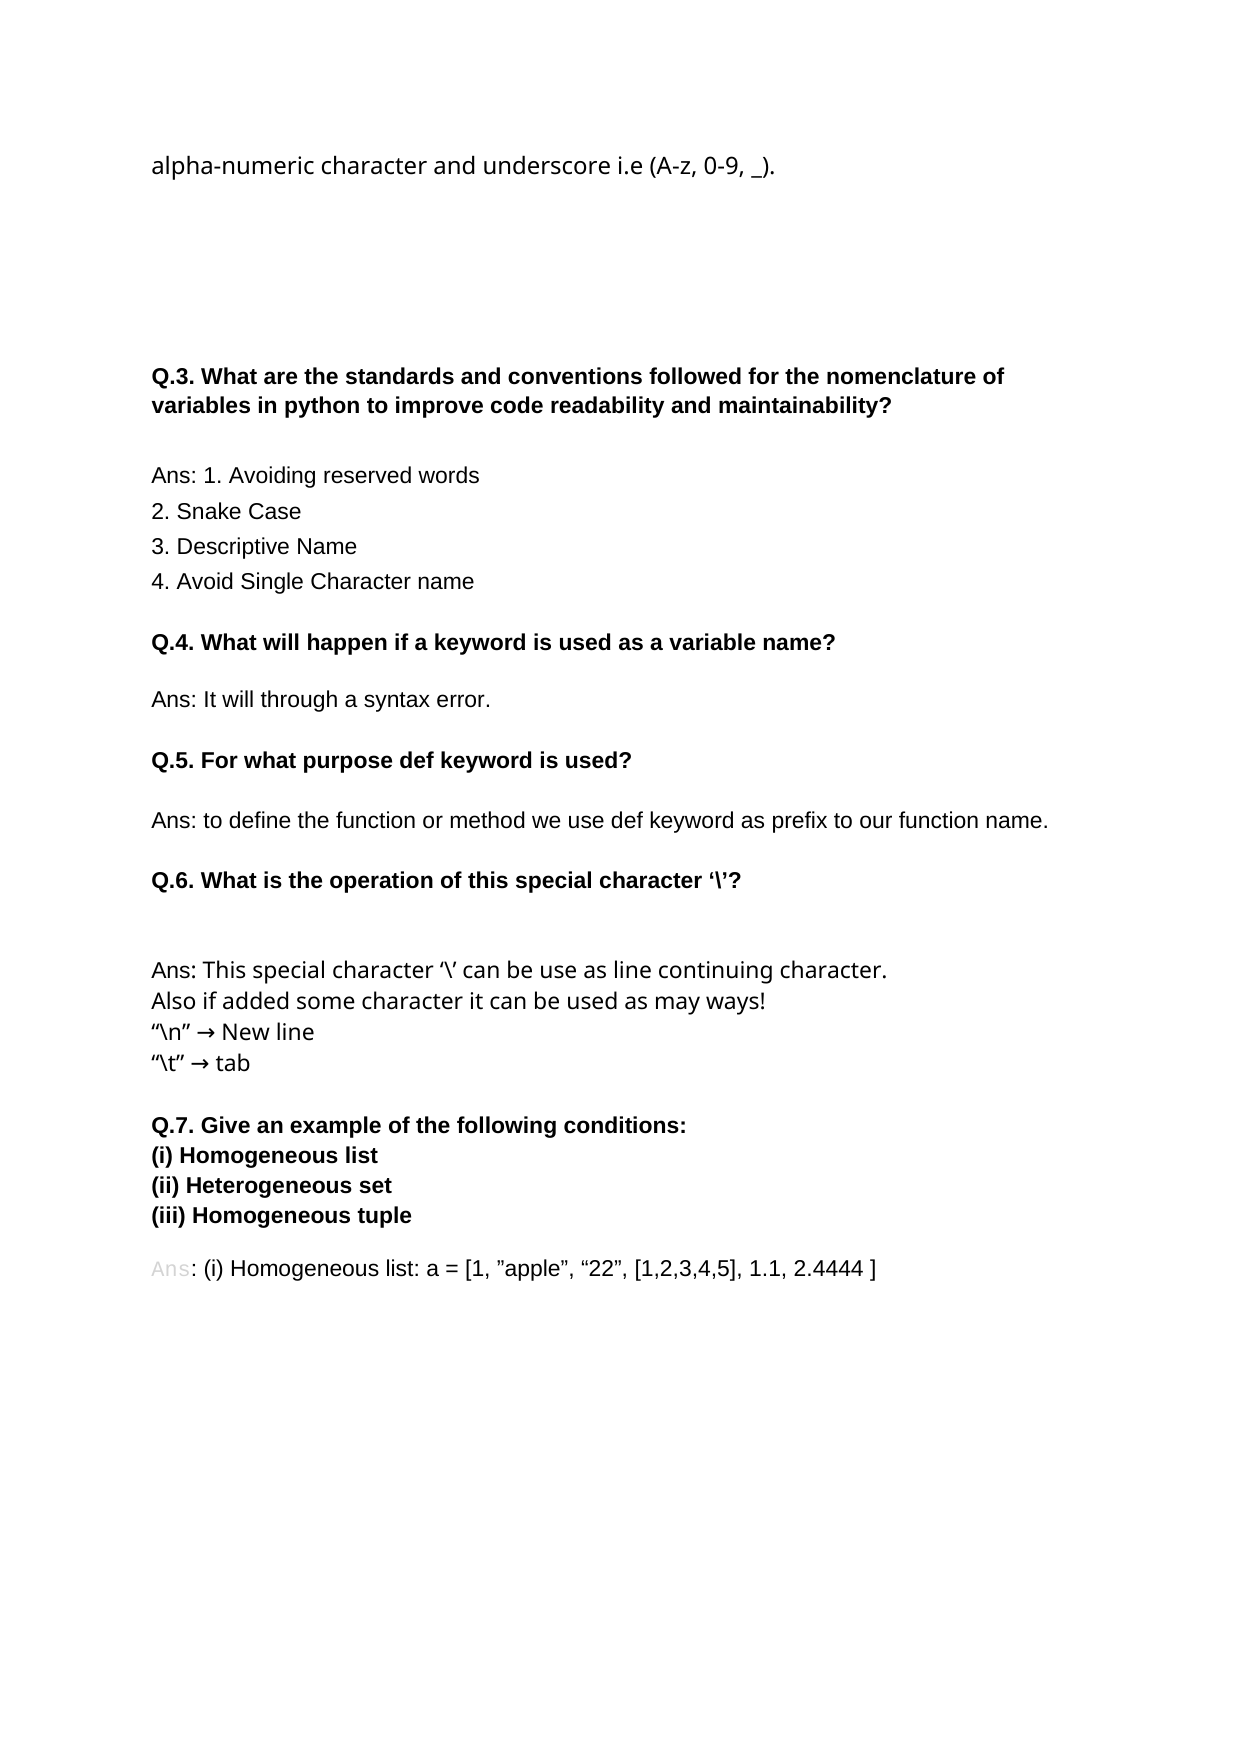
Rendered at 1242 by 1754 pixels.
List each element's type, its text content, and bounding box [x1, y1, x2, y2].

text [151, 148, 1081, 181]
text 4. Avoid Single Character name [151, 568, 1070, 594]
text Q.5. For what purpose def keyword is used? [151, 747, 1081, 773]
text 3. Descriptive Name [151, 533, 1070, 559]
text Q.3. What are the standards and conventions followed for the nomenclature of variables in python to improve code readability and maintainability? [151, 363, 1070, 418]
text (i) Homogeneous list [151, 1142, 1081, 1169]
text Q.6. What is the operation of this special character ‘\’? [151, 867, 1081, 920]
text Q.4. What will happen if a keyword is used as a variable name? [151, 628, 1081, 655]
text Ans: This special character ‘\’ can be use as line continuing character. Also if added some character it can be used as may ways! “\n” → New line “\t” → tab [151, 953, 1081, 1078]
text Q.7. Give an example of the following conditions: [151, 1112, 1081, 1139]
text Ans: 1. Avoiding reserved words [151, 462, 1070, 489]
text (iii) Homogeneous tuple Ans: (i) Homogeneous list: a = [1, ”apple”, “22”, [1,2,3,4,5], 1.1, 2.4444 ] [151, 1202, 1081, 1283]
text Ans: It will through a syntax error. [151, 686, 1081, 713]
text (ii) Heterogeneous set [151, 1172, 1081, 1198]
text Ans: to define the function or method we use def keyword as prefix to our function name. [151, 807, 1081, 833]
text 2. Snake Case [151, 498, 1070, 524]
